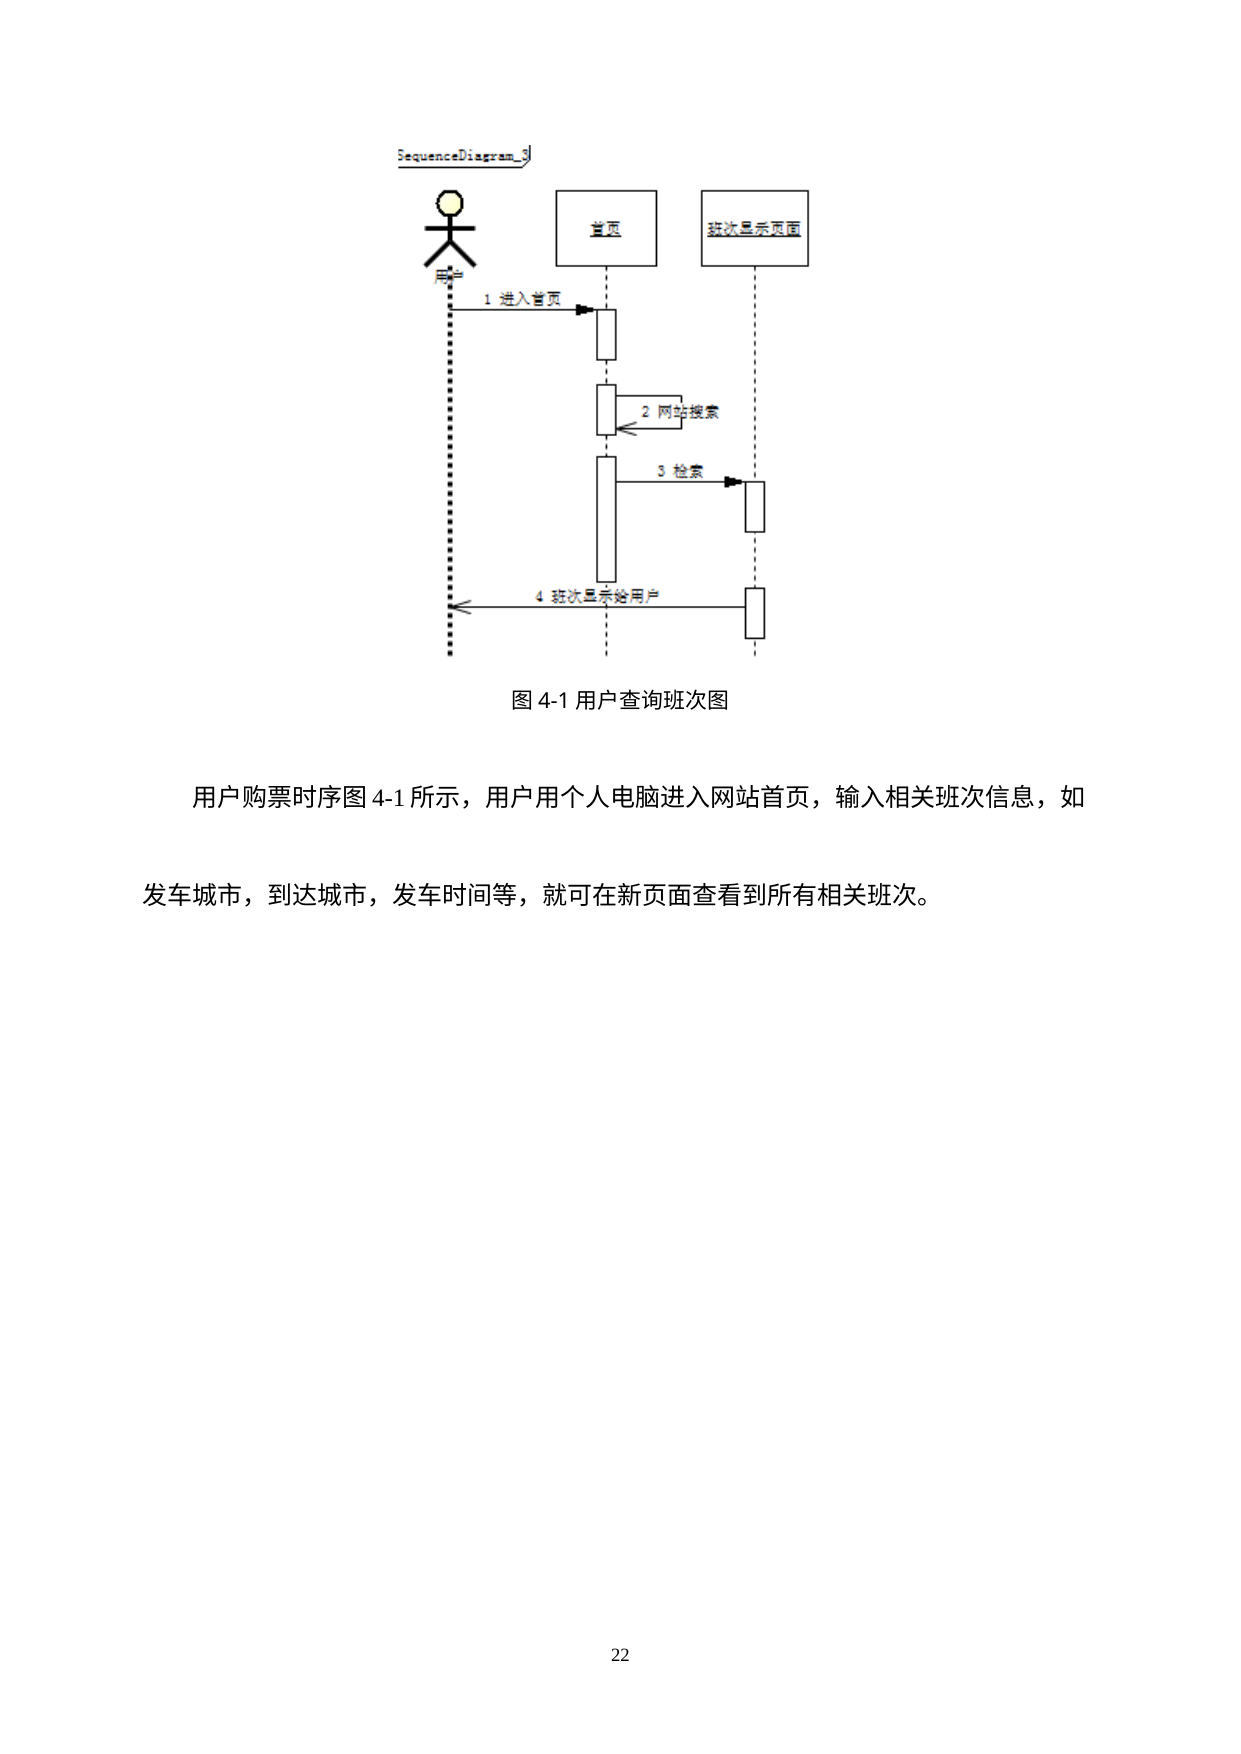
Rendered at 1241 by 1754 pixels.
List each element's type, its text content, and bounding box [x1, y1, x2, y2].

text 图4-1 用户查询班次图 [142, 683, 1098, 715]
picture [398, 145, 842, 657]
text 用户购票时序图4-1所示，用户用个人电脑进入网站首页，输入相关班次信息，如发车城市，到达城市，发车时间等，就可在新页面查看到所有相关班次。 [142, 763, 1098, 926]
